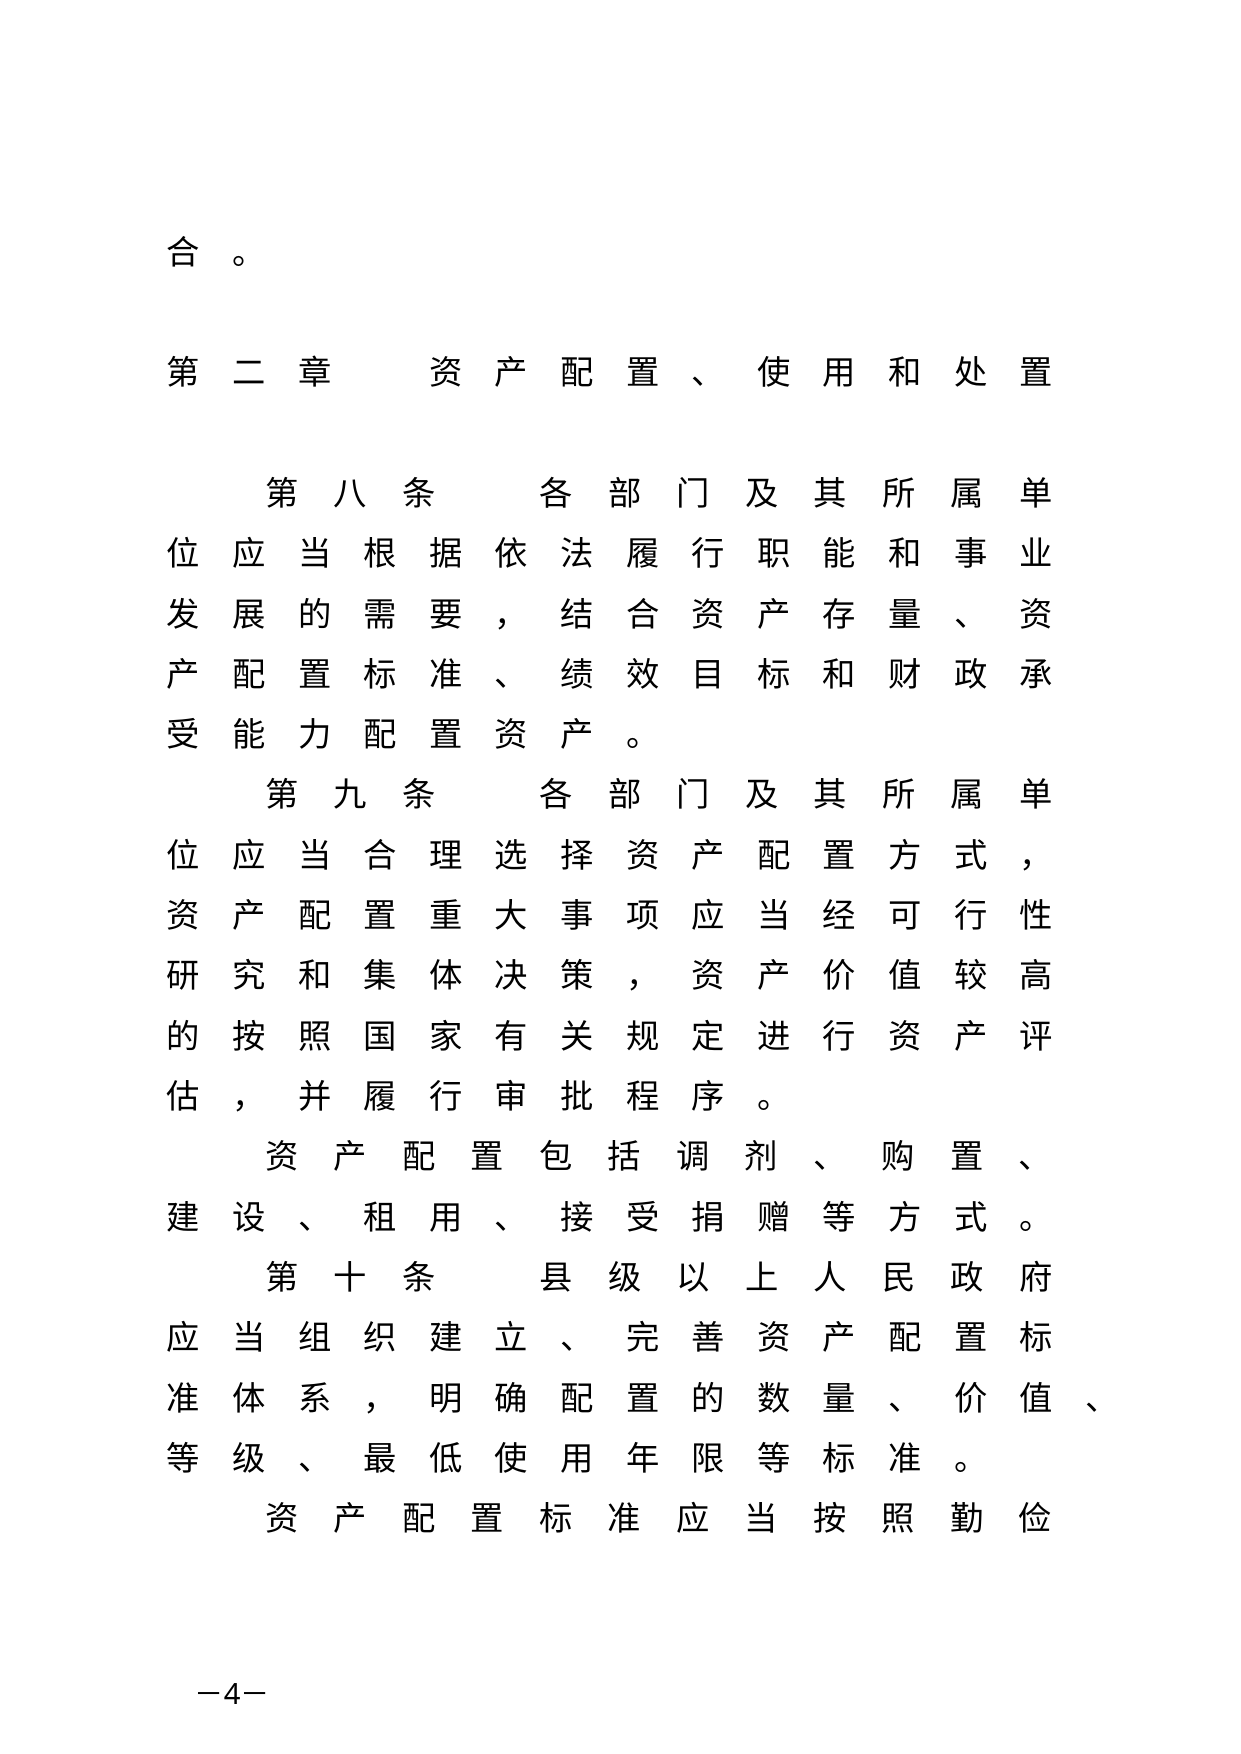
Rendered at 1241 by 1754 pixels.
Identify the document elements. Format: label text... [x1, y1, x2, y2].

text 第八条 各部门及其所属单位应当根据依法履行职能和事业发展的需要，结合资产存量、资产配置标准、绩效目标和财政承受能力配置资产。 [167, 461, 1085, 762]
text 第十条 县级以上人民政府应当组织建立、完善资产配置标准体系，明确配置的数量、价值、等级、最低使用年限等标准。 [167, 1245, 1085, 1486]
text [167, 219, 1085, 280]
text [167, 1486, 1085, 1546]
text 第九条 各部门及其所属单位应当合理选择资产配置方式，资产配置重大事项应当经可行性研究和集体决策，资产价值较高的按照国家有关规定进行资产评估，并履行审批程序。 [167, 762, 1085, 1124]
text 资产配置包括调剂、购置、建设、租用、接受捐赠等方式。 [167, 1124, 1085, 1245]
text 第二章 资产配置、使用和处置 [167, 340, 1085, 400]
